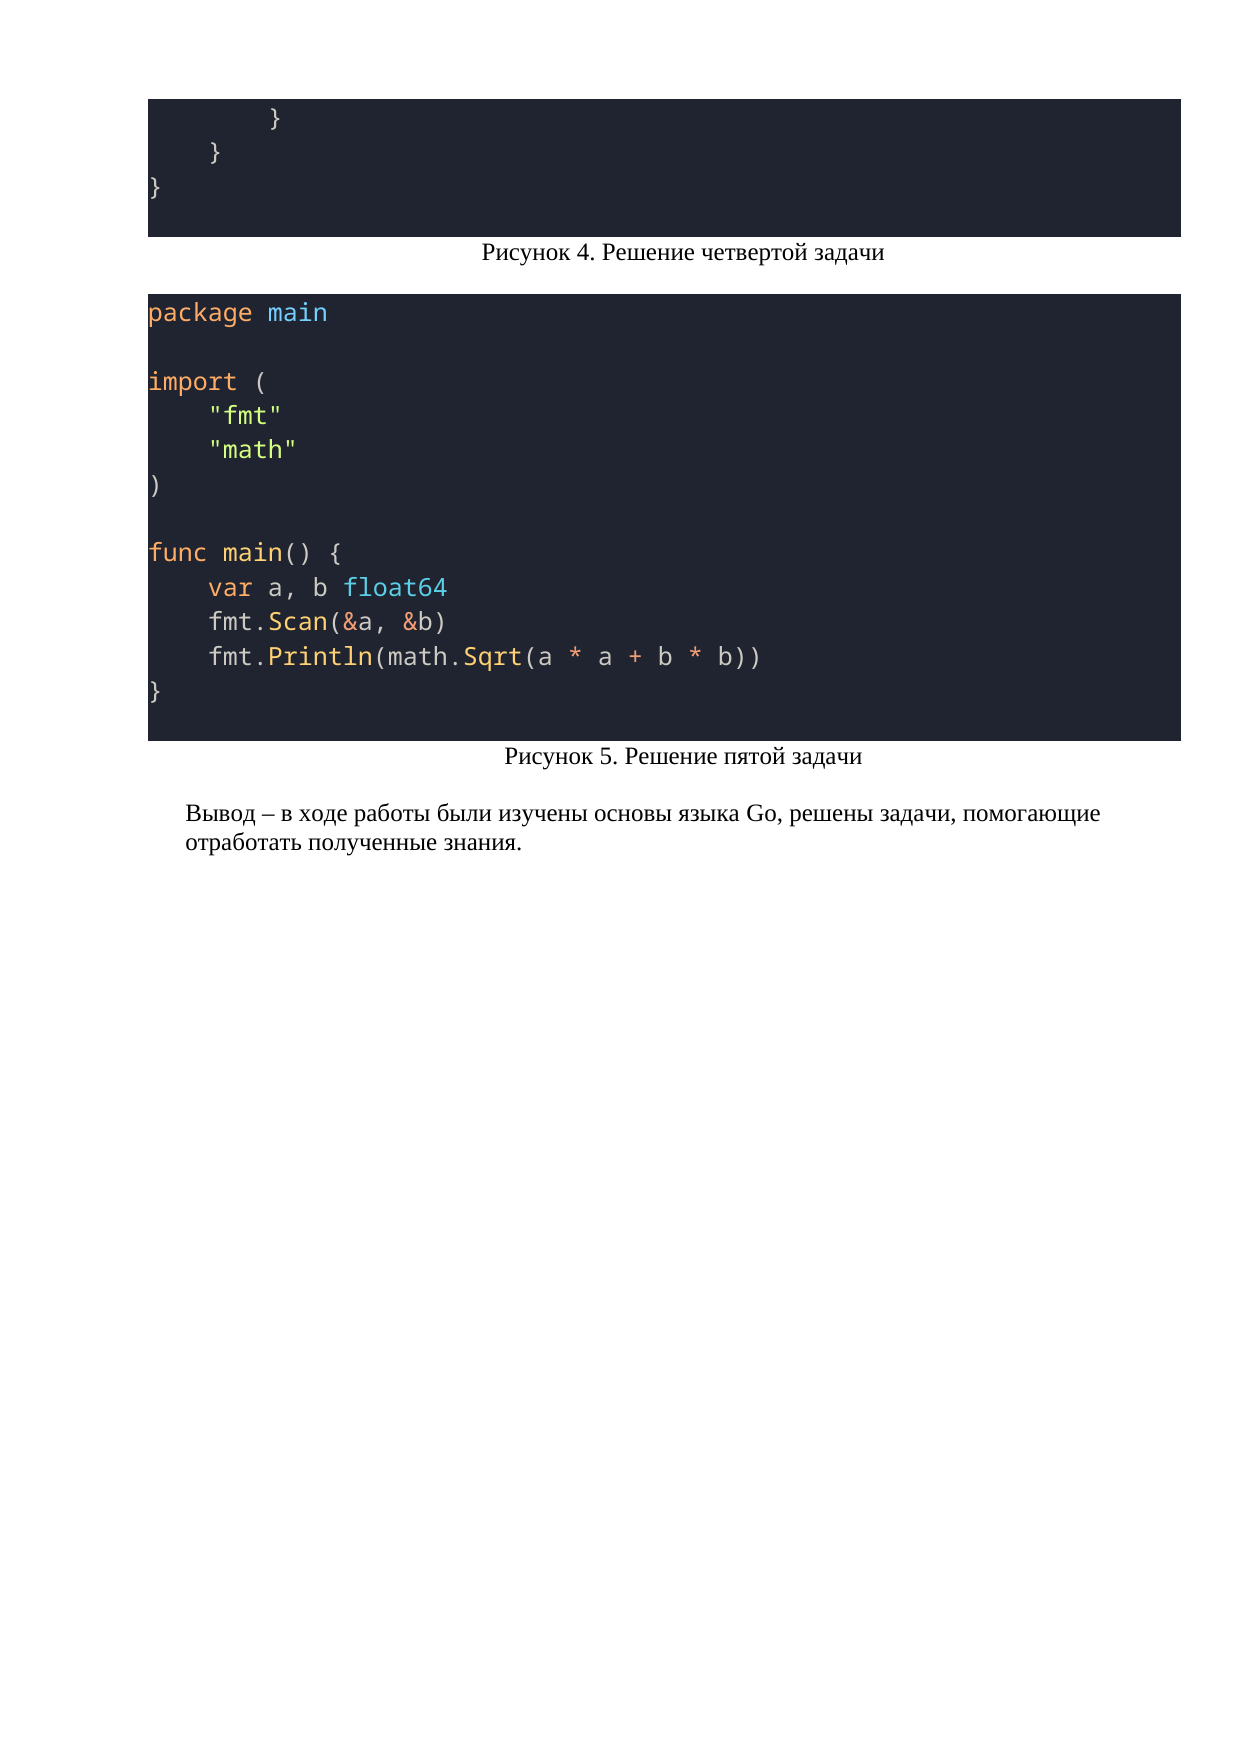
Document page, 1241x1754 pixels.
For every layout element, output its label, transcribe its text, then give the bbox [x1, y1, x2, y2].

text fmt.Scan(&a, &b) [148, 603, 1181, 638]
text } [148, 168, 1181, 202]
text Вывод – в ходе работы были изучены основы языка Go, решены задачи, помогающие отработать полученные знания. [185, 798, 1181, 856]
text import ( [148, 363, 1181, 397]
text Рисунок 4. Решение четвертой задачи [185, 237, 1181, 265]
text } [148, 133, 1181, 168]
text func main() { [148, 535, 1181, 569]
text "math" [148, 432, 1181, 466]
text fmt.Println(math.Sqrt(a * a + b * b)) [148, 638, 1181, 672]
text ) [148, 466, 1181, 500]
text package main [148, 294, 1181, 328]
text } [148, 99, 1181, 133]
text } [148, 672, 1181, 707]
text "fmt" [148, 397, 1181, 432]
text var a, b float64 [148, 569, 1181, 603]
text Рисунок 5. Решение пятой задачи [185, 741, 1181, 770]
